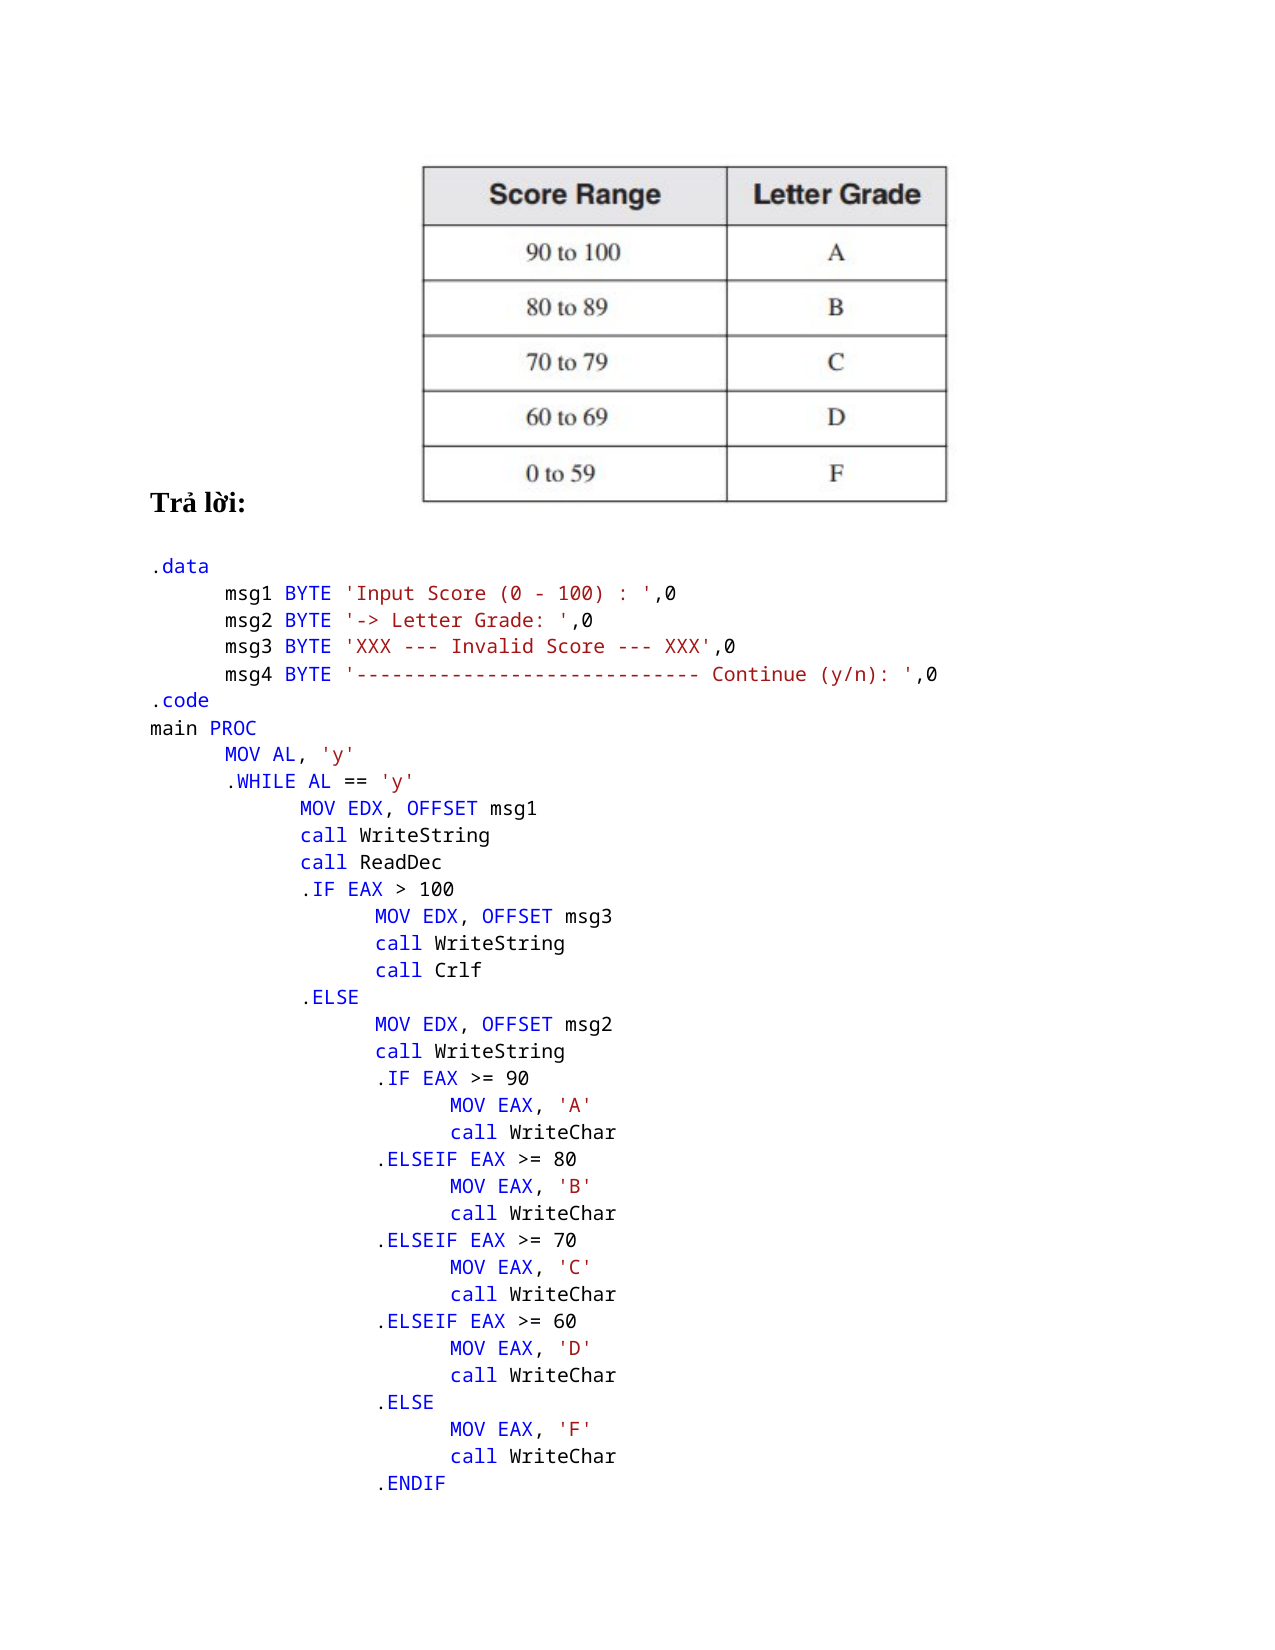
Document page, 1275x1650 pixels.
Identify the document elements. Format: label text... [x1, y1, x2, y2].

text call Crlf [150, 957, 1125, 983]
text MOV EDX, OFFSET msg1 [150, 795, 1125, 822]
text MOV EAX, 'A' [150, 1091, 1125, 1118]
text MOV EDX, OFFSET msg3 [150, 903, 1125, 929]
text .data [150, 552, 1125, 579]
text .ELSEIF EAX >= 60 [150, 1307, 1125, 1334]
text MOV EDX, OFFSET msg2 [150, 1011, 1125, 1037]
text .ENDIF [150, 1469, 1125, 1496]
text msg2 BYTE '-> Letter Grade: ',0 [150, 606, 1125, 633]
text .WHILE AL == 'y' [150, 768, 1125, 795]
text MOV EAX, 'C' [150, 1253, 1125, 1280]
text call WriteChar [150, 1280, 1125, 1307]
text MOV EAX, 'F' [150, 1415, 1125, 1442]
text .ELSEIF EAX >= 80 [150, 1145, 1125, 1172]
text call WriteChar [150, 1361, 1125, 1388]
text MOV EAX, 'D' [150, 1334, 1125, 1361]
picture [406, 154, 958, 507]
text .IF EAX > 100 [150, 876, 1125, 903]
text .ELSEIF EAX >= 70 [150, 1226, 1125, 1253]
text call WriteString [150, 1037, 1125, 1064]
text msg4 BYTE '----------------------------- Continue (y/n): ',0 [150, 660, 1125, 687]
text .ELSE [150, 983, 1125, 1011]
text main PROC [150, 714, 1125, 741]
text call WriteString [150, 822, 1125, 849]
text msg3 BYTE 'XXX --- Invalid Score --- XXX',0 [150, 633, 1125, 660]
text MOV EAX, 'B' [150, 1172, 1125, 1199]
text Trả lời: [150, 485, 1125, 518]
text MOV AL, 'y' [150, 741, 1125, 768]
text call WriteString [150, 929, 1125, 957]
text call WriteChar [150, 1199, 1125, 1226]
text .ELSE [150, 1388, 1125, 1415]
text .IF EAX >= 90 [150, 1064, 1125, 1091]
text msg1 BYTE 'Input Score (0 - 100) : ',0 [150, 579, 1125, 606]
text call ReadDec [150, 849, 1125, 876]
text call WriteChar [150, 1442, 1125, 1469]
text call WriteChar [150, 1118, 1125, 1145]
text .code [150, 687, 1125, 714]
